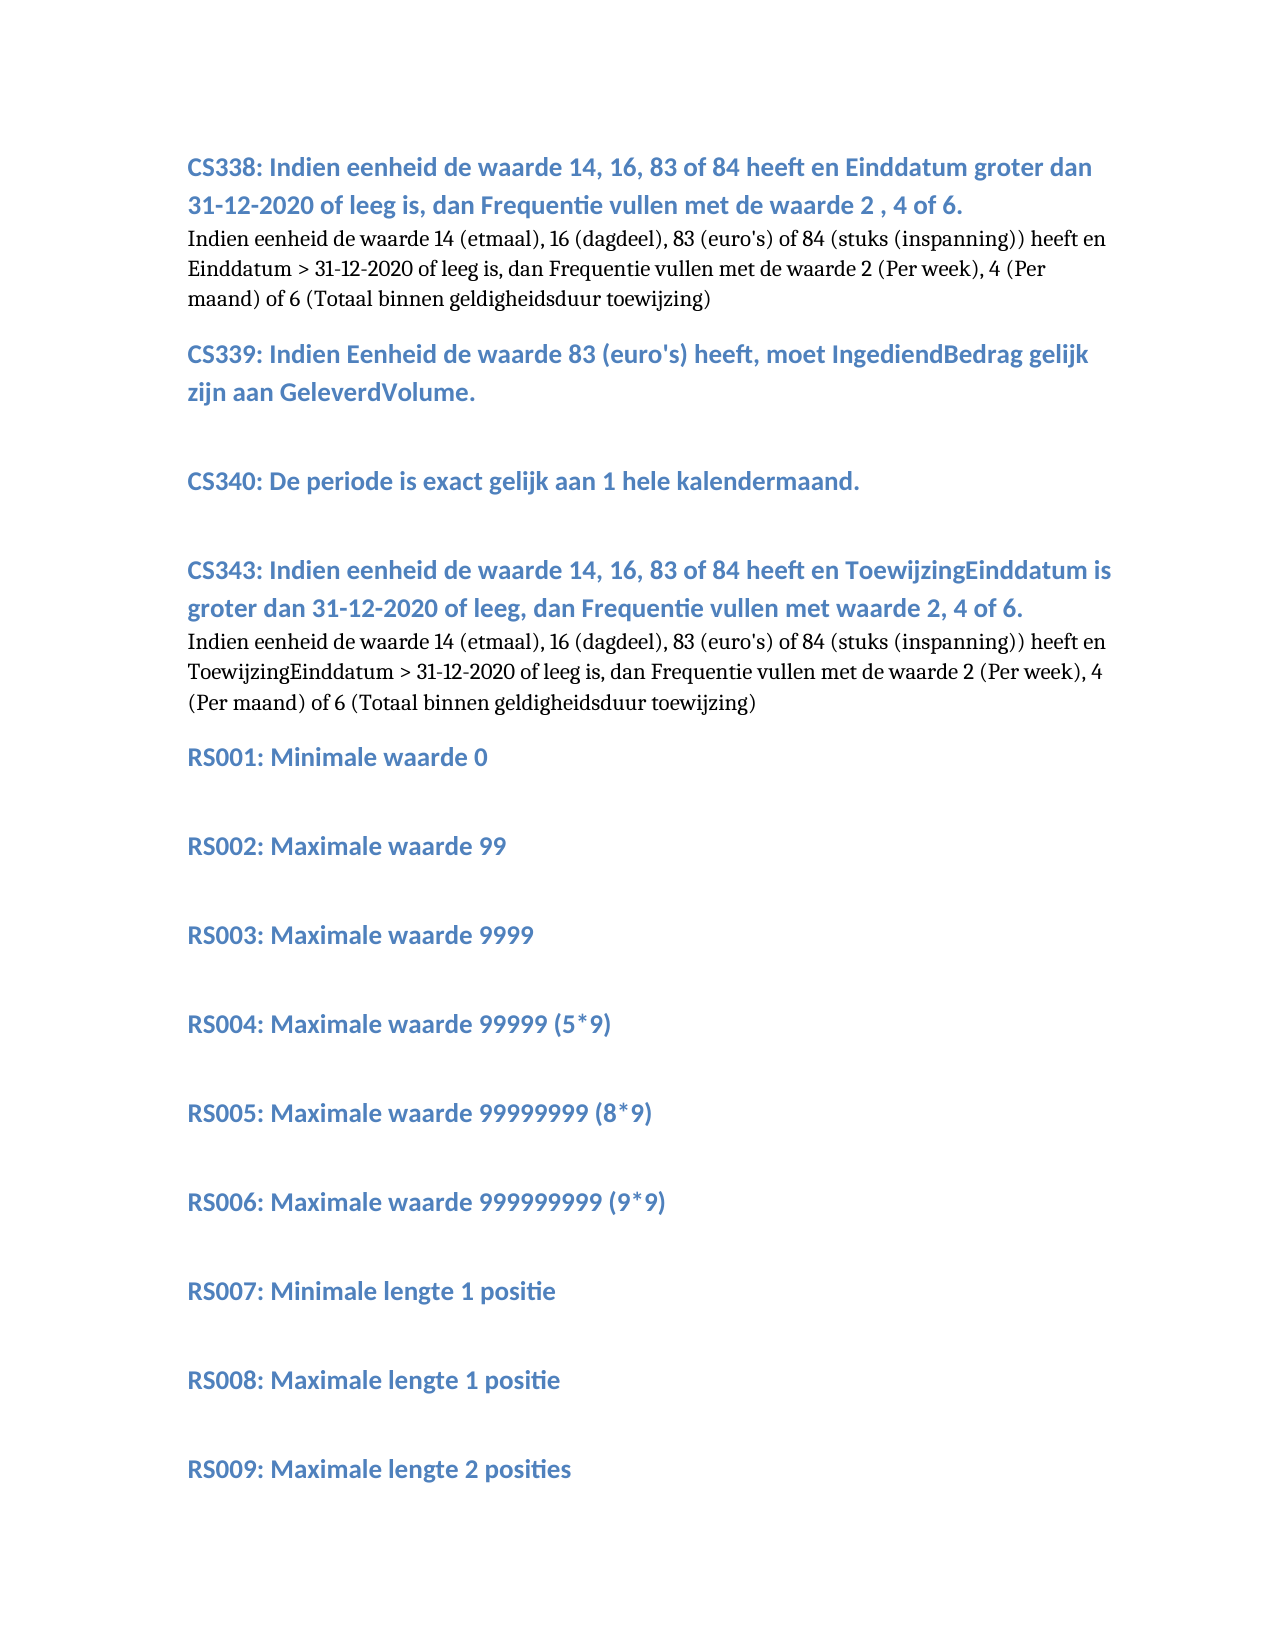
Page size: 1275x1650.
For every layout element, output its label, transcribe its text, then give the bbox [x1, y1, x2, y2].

subtitle RS006: Maximale waarde 999999999 (9*9) [187, 1185, 1122, 1218]
subtitle RS004: Maximale waarde 99999 (5*9) [187, 1007, 1122, 1040]
subtitle CS338: Indien eenheid de waarde 14, 16, 83 of 84 heeft en Einddatum groter dan 31-12-2020 of leeg is, dan Frequentie vullen met de waarde 2 , 4 of 6. [187, 150, 1122, 221]
subtitle RS001: Minimale waarde 0 [187, 740, 1122, 773]
text Indien eenheid de waarde 14 (etmaal), 16 (dagdeel), 83 (euro's) of 84 (stuks (inspanning)) heeft en ToewijzingEinddatum > 31-12-2020 of leeg is, dan Frequentie vullen met de waarde 2 (Per week), 4 (Per maand) of 6 (Totaal binnen geldigheidsduur toewijzing) [187, 629, 1122, 716]
subtitle RS007: Minimale lengte 1 positie [187, 1274, 1122, 1307]
subtitle CS339: Indien Eenheid de waarde 83 (euro's) heeft, moet IngediendBedrag gelijk zijn aan GeleverdVolume. [187, 337, 1122, 408]
subtitle RS005: Maximale waarde 99999999 (8*9) [187, 1096, 1122, 1129]
subtitle RS003: Maximale waarde 9999 [187, 918, 1122, 951]
subtitle RS008: Maximale lengte 1 positie [187, 1363, 1122, 1396]
subtitle CS340: De periode is exact gelijk aan 1 hele kalendermaand. [187, 464, 1122, 497]
subtitle CS343: Indien eenheid de waarde 14, 16, 83 of 84 heeft en ToewijzingEinddatum is groter dan 31-12-2020 of leeg, dan Frequentie vullen met waarde 2, 4 of 6. [187, 553, 1122, 624]
subtitle RS009: Maximale lengte 2 posities [187, 1452, 1122, 1485]
subtitle RS002: Maximale waarde 99 [187, 829, 1122, 862]
text Indien eenheid de waarde 14 (etmaal), 16 (dagdeel), 83 (euro's) of 84 (stuks (inspanning)) heeft en Einddatum > 31-12-2020 of leeg is, dan Frequentie vullen met de waarde 2 (Per week), 4 (Per maand) of 6 (Totaal binnen geldigheidsduur toewijzing) [187, 226, 1122, 313]
